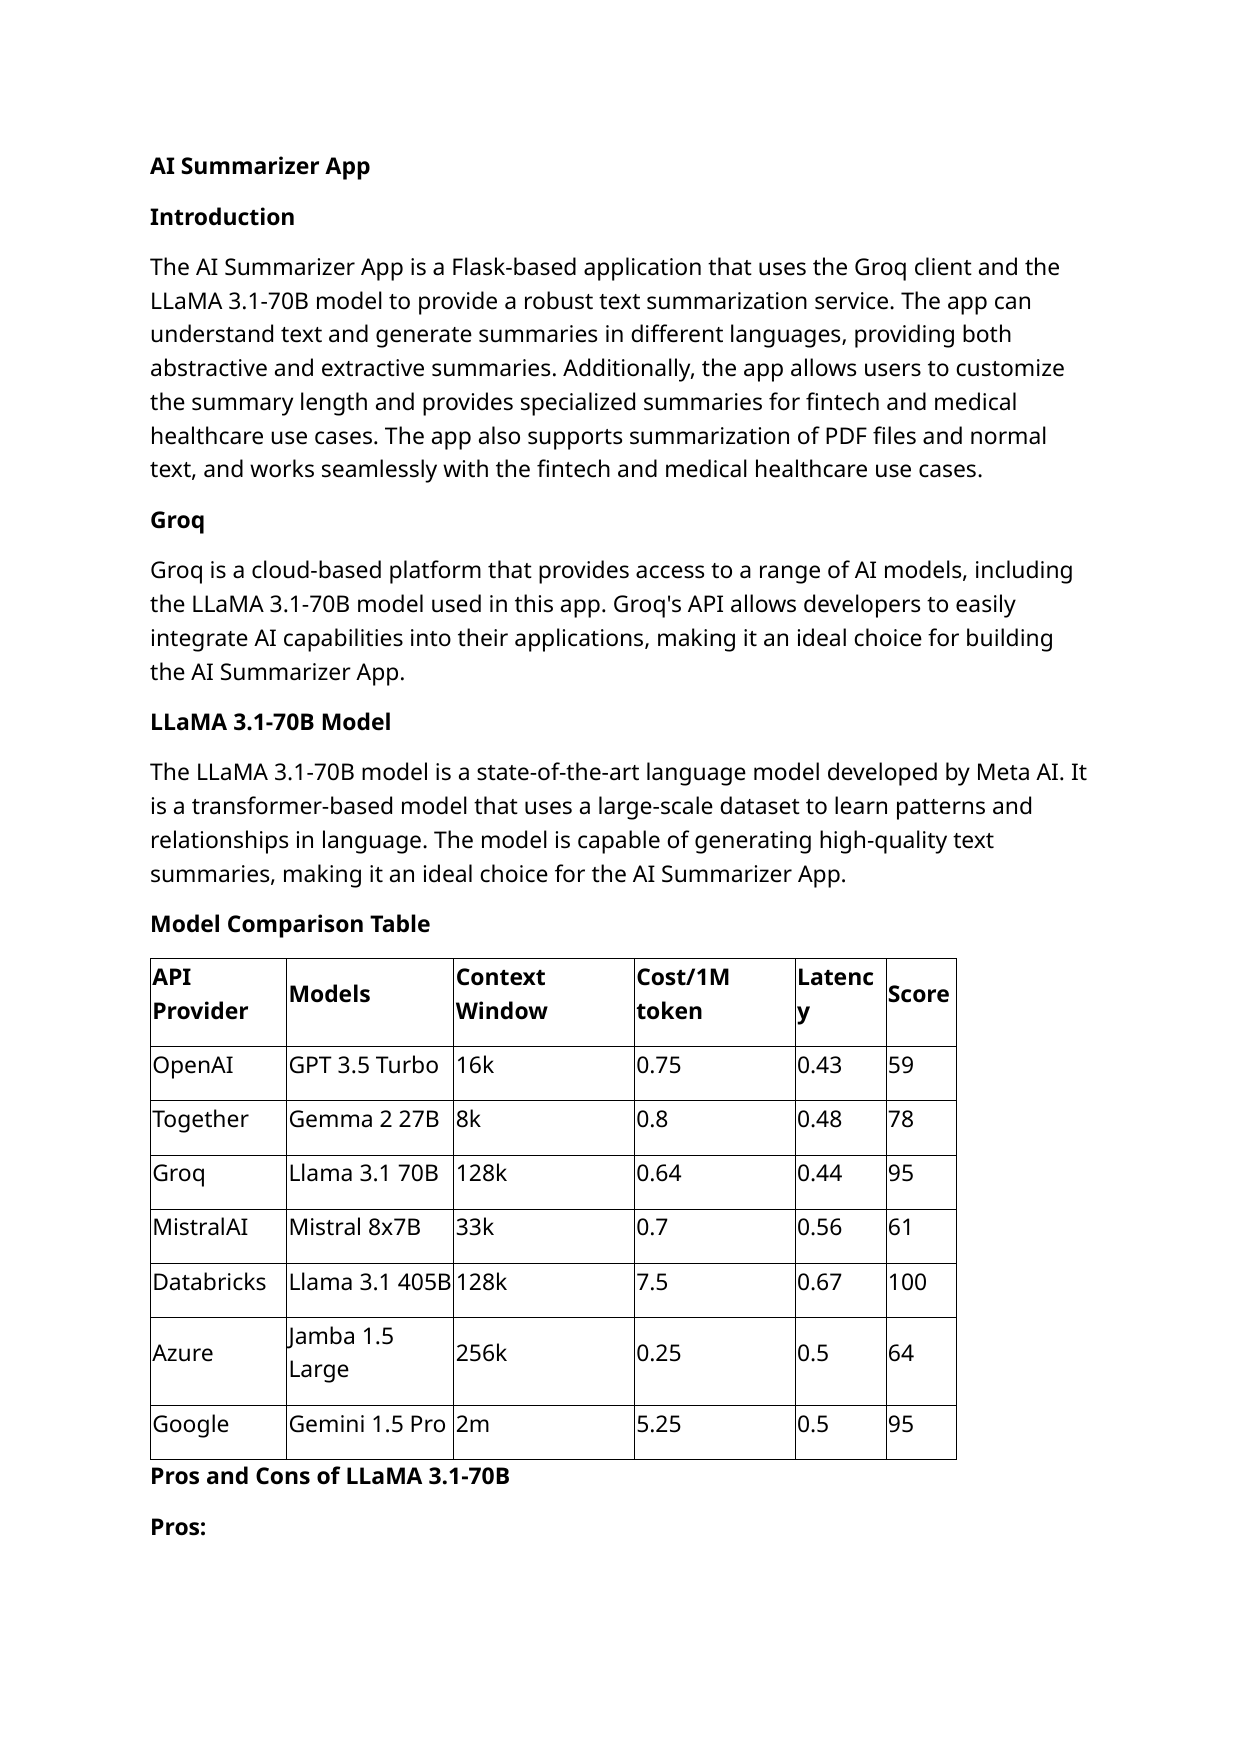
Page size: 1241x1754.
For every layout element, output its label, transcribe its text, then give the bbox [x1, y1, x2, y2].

table_header Cost/1M token [635, 959, 795, 1046]
table_cell Azure [151, 1318, 286, 1405]
table_cell Mistral 8x7B [287, 1210, 453, 1263]
table_cell 128k [454, 1264, 634, 1317]
table_cell 5.25 [635, 1406, 795, 1459]
text The LLaMA 3.1-70B model is a state-of-the-art language model developed by Meta AI. It is a transformer-based model that uses a large-scale dataset to learn patterns and relationships in language. The model is capable of generating high-quality text summaries, making it an ideal choice for the AI Summarizer App. [150, 756, 1090, 889]
text The AI Summarizer App is a Flask-based application that uses the Groq client and the LLaMA 3.1-70B model to provide a robust text summarization service. The app can understand text and generate summaries in different languages, providing both abstractive and extractive summaries. Additionally, the app allows users to customize the summary length and provides specialized summaries for fintech and medical healthcare use cases. The app also supports summarization of PDF files and normal text, and works seamlessly with the fintech and medical healthcare use cases. [150, 251, 1090, 484]
table_cell Google [151, 1406, 286, 1459]
table_cell 33k [454, 1210, 634, 1263]
table_cell Jamba 1.5 Large [287, 1318, 453, 1405]
table_cell Databricks [151, 1264, 286, 1317]
table_cell 0.5 [796, 1406, 886, 1459]
table_cell 256k [454, 1318, 634, 1405]
table_cell Gemini 1.5 Pro [287, 1406, 453, 1459]
table_cell 95 [887, 1156, 956, 1209]
table_cell Llama 3.1 70B [287, 1156, 453, 1209]
table_cell 0.7 [635, 1210, 795, 1263]
table_cell 16k [454, 1047, 634, 1100]
table_cell Llama 3.1 405B [287, 1264, 453, 1317]
table_cell 128k [454, 1156, 634, 1209]
table_cell 100 [887, 1264, 956, 1317]
table_header Context Window [454, 959, 634, 1046]
table_cell 0.44 [796, 1156, 886, 1209]
table_cell 0.75 [635, 1047, 795, 1100]
text Model Comparison Table [150, 908, 1090, 939]
table_cell MistralAI [151, 1210, 286, 1263]
table_cell 8k [454, 1101, 634, 1154]
table_header Latency [796, 959, 886, 1046]
table_cell 0.64 [635, 1156, 795, 1209]
table_cell 61 [887, 1210, 956, 1263]
text Groq is a cloud-based platform that provides access to a range of AI models, including the LLaMA 3.1-70B model used in this app. Groq's API allows developers to easily integrate AI capabilities into their applications, making it an ideal choice for building the AI Summarizer App. [150, 554, 1090, 687]
text LLaMA 3.1-70B Model [150, 706, 1090, 737]
text AI Summarizer App [150, 150, 1090, 181]
table_header Models [287, 959, 453, 1046]
table_cell Together [151, 1101, 286, 1154]
table_header API Provider [151, 959, 286, 1046]
table_cell 0.5 [796, 1318, 886, 1405]
table_cell GPT 3.5 Turbo [287, 1047, 453, 1100]
table_cell 2m [454, 1406, 634, 1459]
table_cell 7.5 [635, 1264, 795, 1317]
table_cell 95 [887, 1406, 956, 1459]
table_cell 0.8 [635, 1101, 795, 1154]
table_cell 0.43 [796, 1047, 886, 1100]
table_cell 0.67 [796, 1264, 886, 1317]
table_cell 59 [887, 1047, 956, 1100]
table_cell 0.56 [796, 1210, 886, 1263]
text Introduction [150, 200, 1090, 232]
table_cell OpenAI [151, 1047, 286, 1100]
table_header Score [887, 959, 956, 1046]
text Pros: [150, 1511, 1090, 1542]
table_cell 64 [887, 1318, 956, 1405]
text Groq [150, 504, 1090, 535]
text Pros and Cons of LLaMA 3.1-70B [150, 1460, 1090, 1491]
table_cell Groq [151, 1156, 286, 1209]
table_cell 78 [887, 1101, 956, 1154]
table_cell Gemma 2 27B [287, 1101, 453, 1154]
table_cell 0.25 [635, 1318, 795, 1405]
table_cell 0.48 [796, 1101, 886, 1154]
